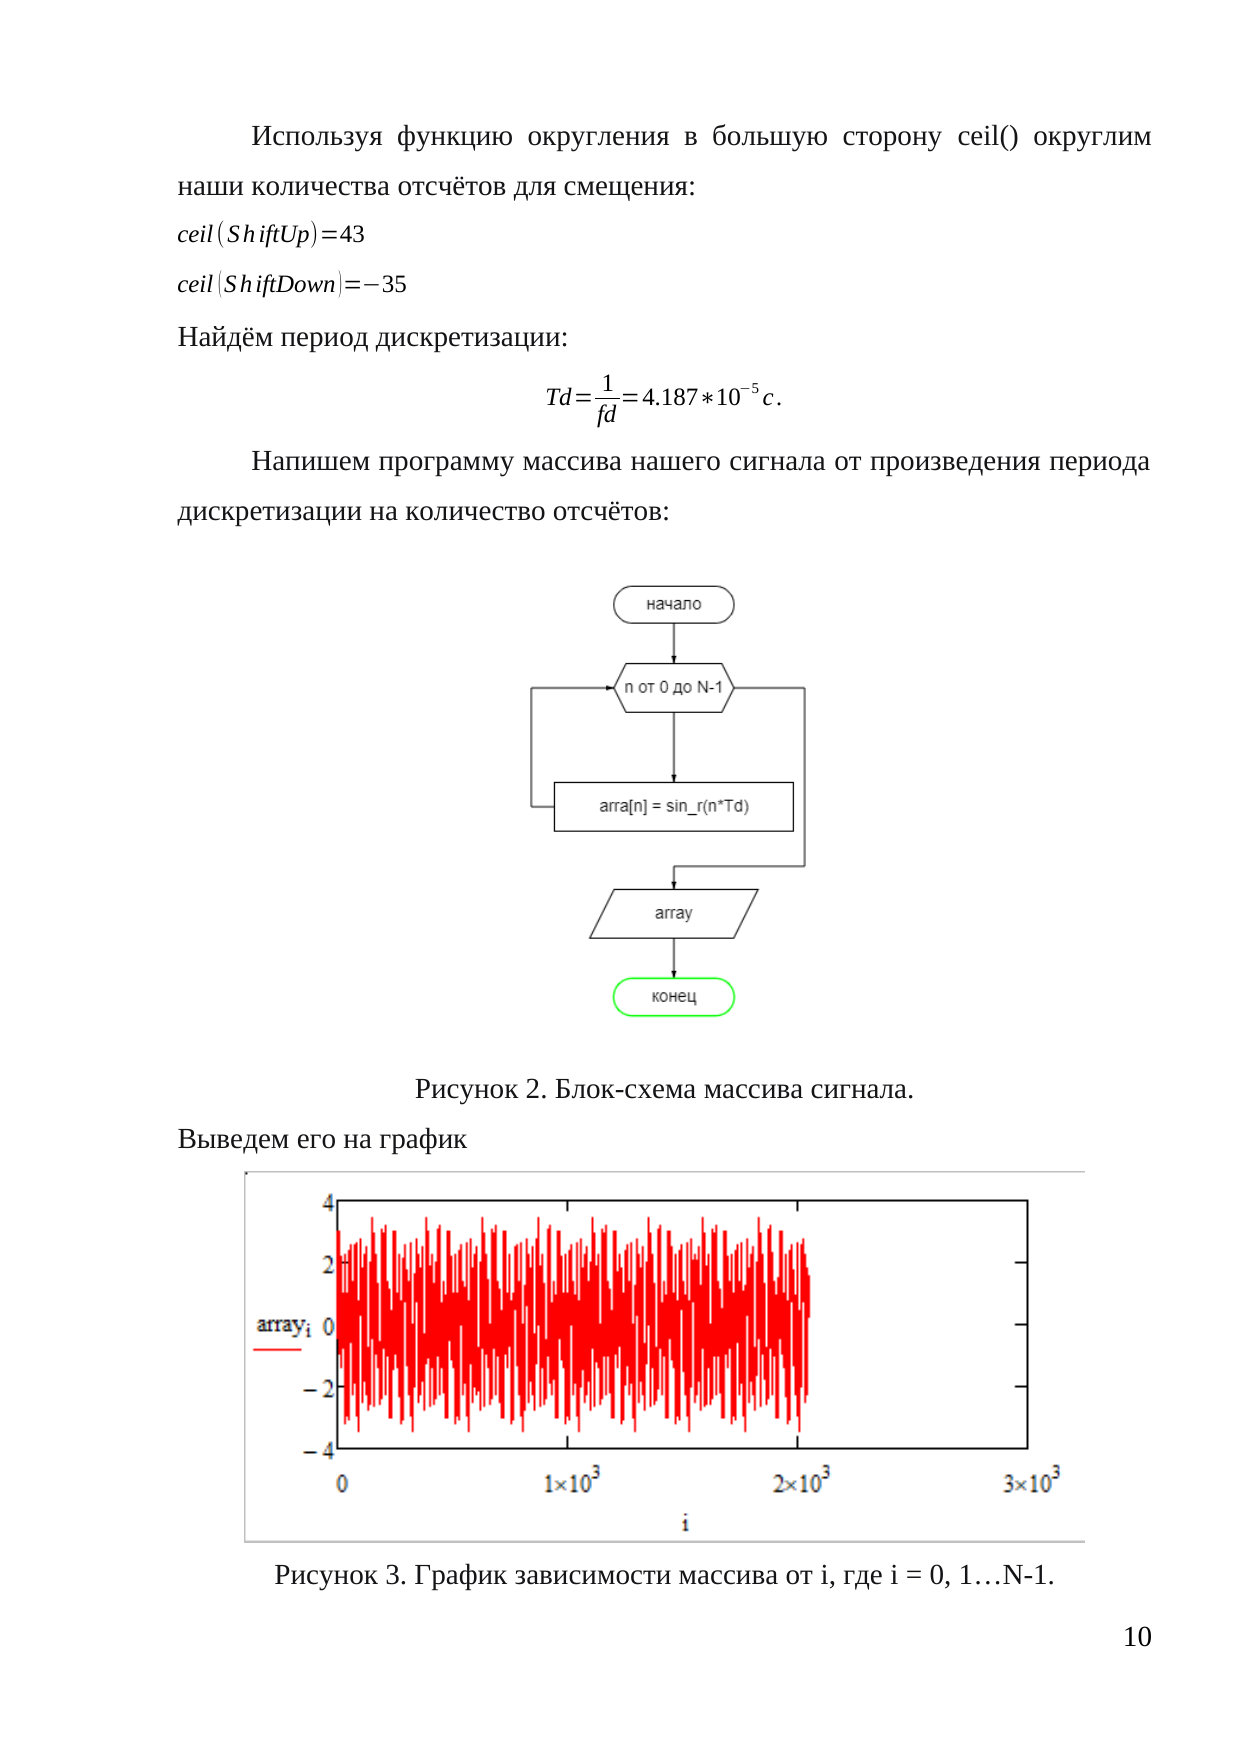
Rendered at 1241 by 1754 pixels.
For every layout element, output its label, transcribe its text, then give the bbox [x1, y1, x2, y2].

text Найдём период дискретизации: [177, 319, 1152, 353]
text Напишем программу массива нашего сигнала от произведения периода дискретизации на количество отсчётов: [177, 443, 1152, 526]
text Используя функцию округления в большую сторону ceil() округлим наши количества отсчётов для смещения: [177, 118, 1152, 202]
text Рисунок 3. График зависимости массива от i, где i = 0, 1…N-1. [177, 1557, 1152, 1590]
text Выведем его на график [177, 1122, 1152, 1155]
text Рисунок 2. Блок-схема массива сигнала. [177, 1071, 1152, 1105]
picture [485, 543, 844, 1058]
picture [244, 1171, 1085, 1543]
